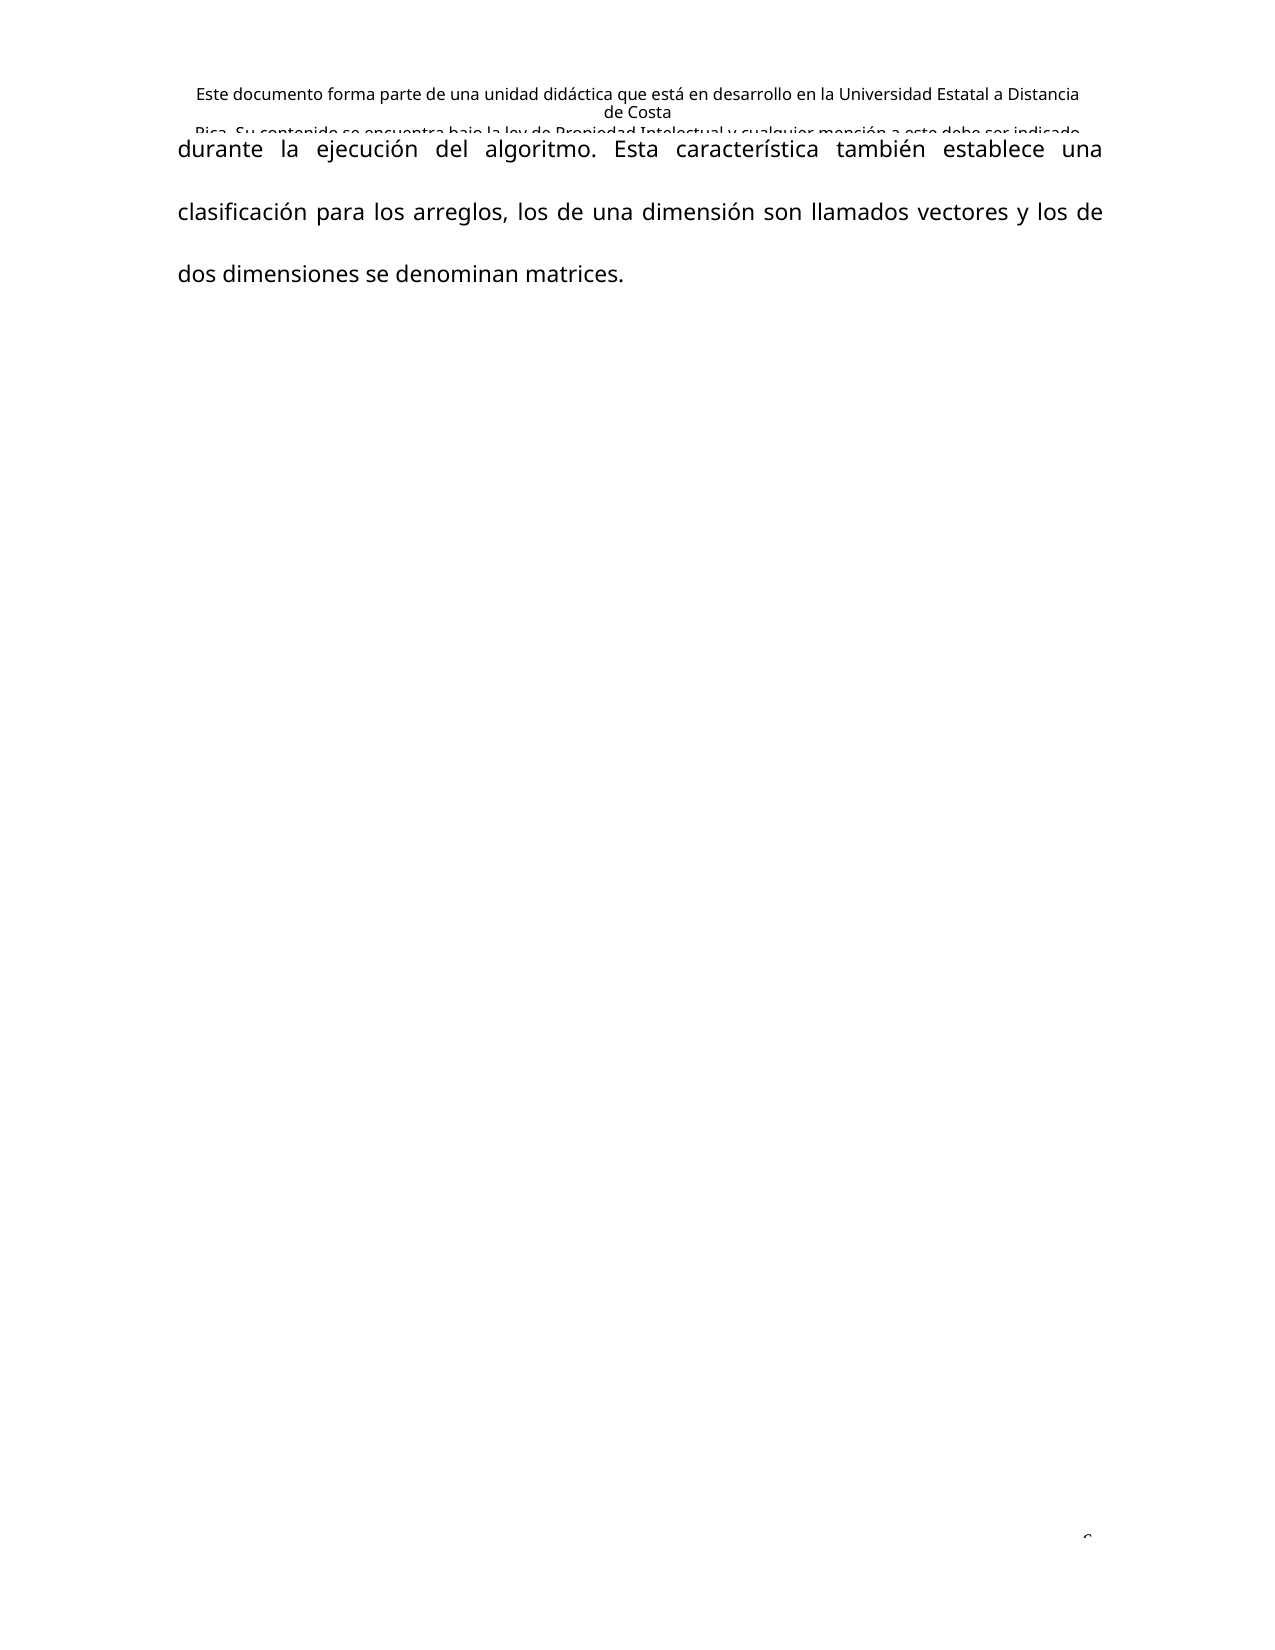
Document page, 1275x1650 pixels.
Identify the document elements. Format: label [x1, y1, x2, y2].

text [177, 133, 1103, 289]
